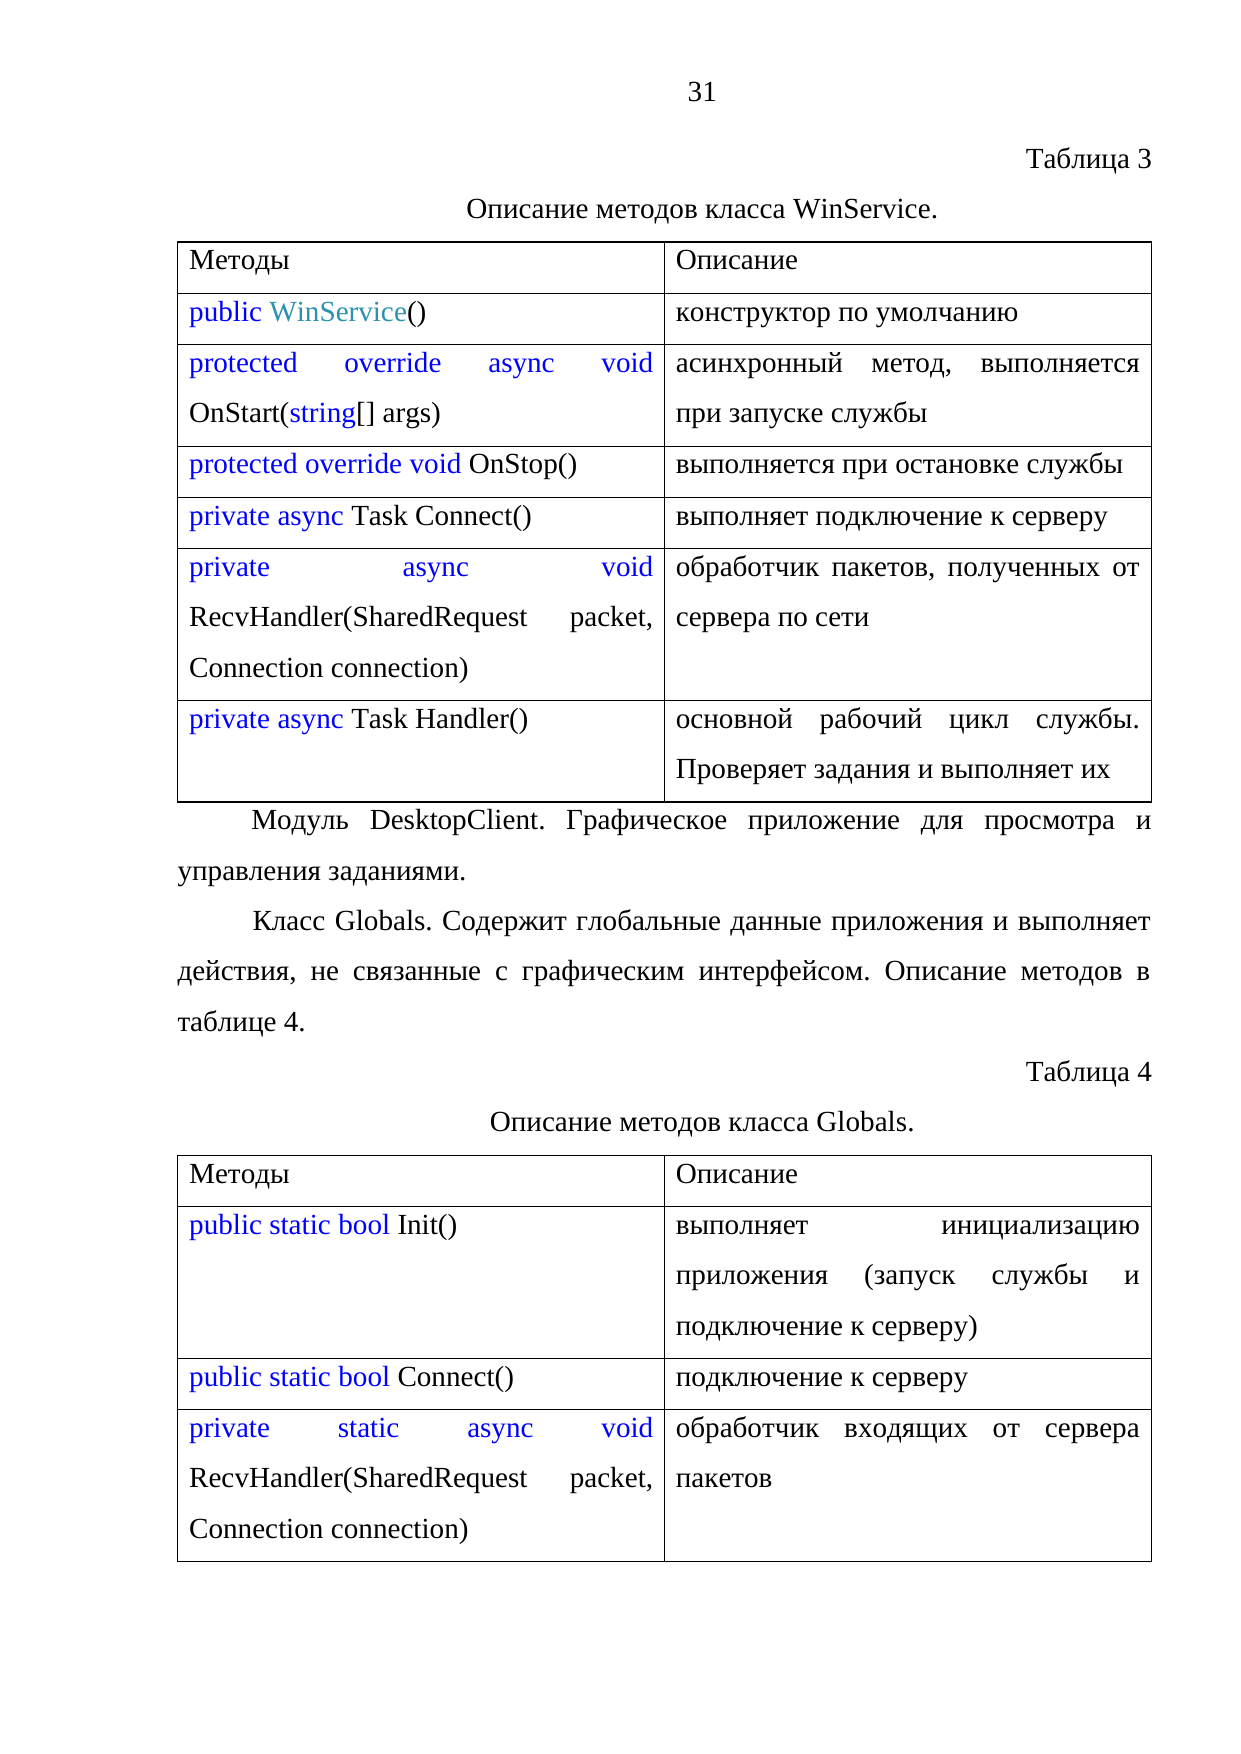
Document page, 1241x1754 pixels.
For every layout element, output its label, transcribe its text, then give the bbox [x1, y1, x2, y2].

text Таблица 3 [177, 141, 1152, 174]
table_cell private static async void RecvHandler(SharedRequest packet, Connection connection) [178, 1410, 664, 1561]
table_cell обработчик пакетов, полученных от сервера по сети [665, 549, 1151, 700]
table_cell private async void RecvHandler(SharedRequest packet, Connection connection) [178, 549, 664, 700]
text Модуль DesktopClient. Графическое приложение для просмотра и управления заданиями. [177, 803, 1152, 886]
text Класс Globals. Содержит глобальные данные приложения и выполняет действия, не связанные с графическим интерфейсом. Описание методов в таблице 4. [177, 903, 1152, 1037]
table_cell protected override async void OnStart(string[] args) [178, 345, 664, 446]
table_header Методы [178, 243, 664, 293]
table_cell private async Task Handler() [178, 701, 664, 801]
table_header Методы [178, 1156, 664, 1206]
table_cell public static bool Init() [178, 1207, 664, 1358]
table_cell подключение к серверу [665, 1359, 1151, 1409]
table_cell асинхронный метод, выполняется при запуске службы [665, 345, 1151, 446]
text Описание методов класса WinService. [177, 191, 1152, 225]
table_header Описание [665, 1156, 1151, 1206]
table_cell public WinService() [178, 294, 664, 344]
text Описание методов класса Globals. [177, 1104, 1152, 1138]
table_cell protected override void OnStop() [178, 447, 664, 497]
table_cell конструктор по умолчанию [665, 294, 1151, 344]
table_cell основной рабочий цикл службы. Проверяет задания и выполняет их [665, 701, 1151, 801]
text Таблица 4 [177, 1054, 1152, 1088]
table_header Описание [665, 243, 1151, 293]
table_cell выполняется при остановке службы [665, 447, 1151, 497]
table_cell public static bool Connect() [178, 1359, 664, 1409]
table_cell выполняет подключение к серверу [665, 498, 1151, 548]
table_cell обработчик входящих от сервера пакетов [665, 1410, 1151, 1561]
table_cell выполняет инициализацию приложения (запуск службы и подключение к серверу) [665, 1207, 1151, 1358]
table_cell private async Task Connect() [178, 498, 664, 548]
